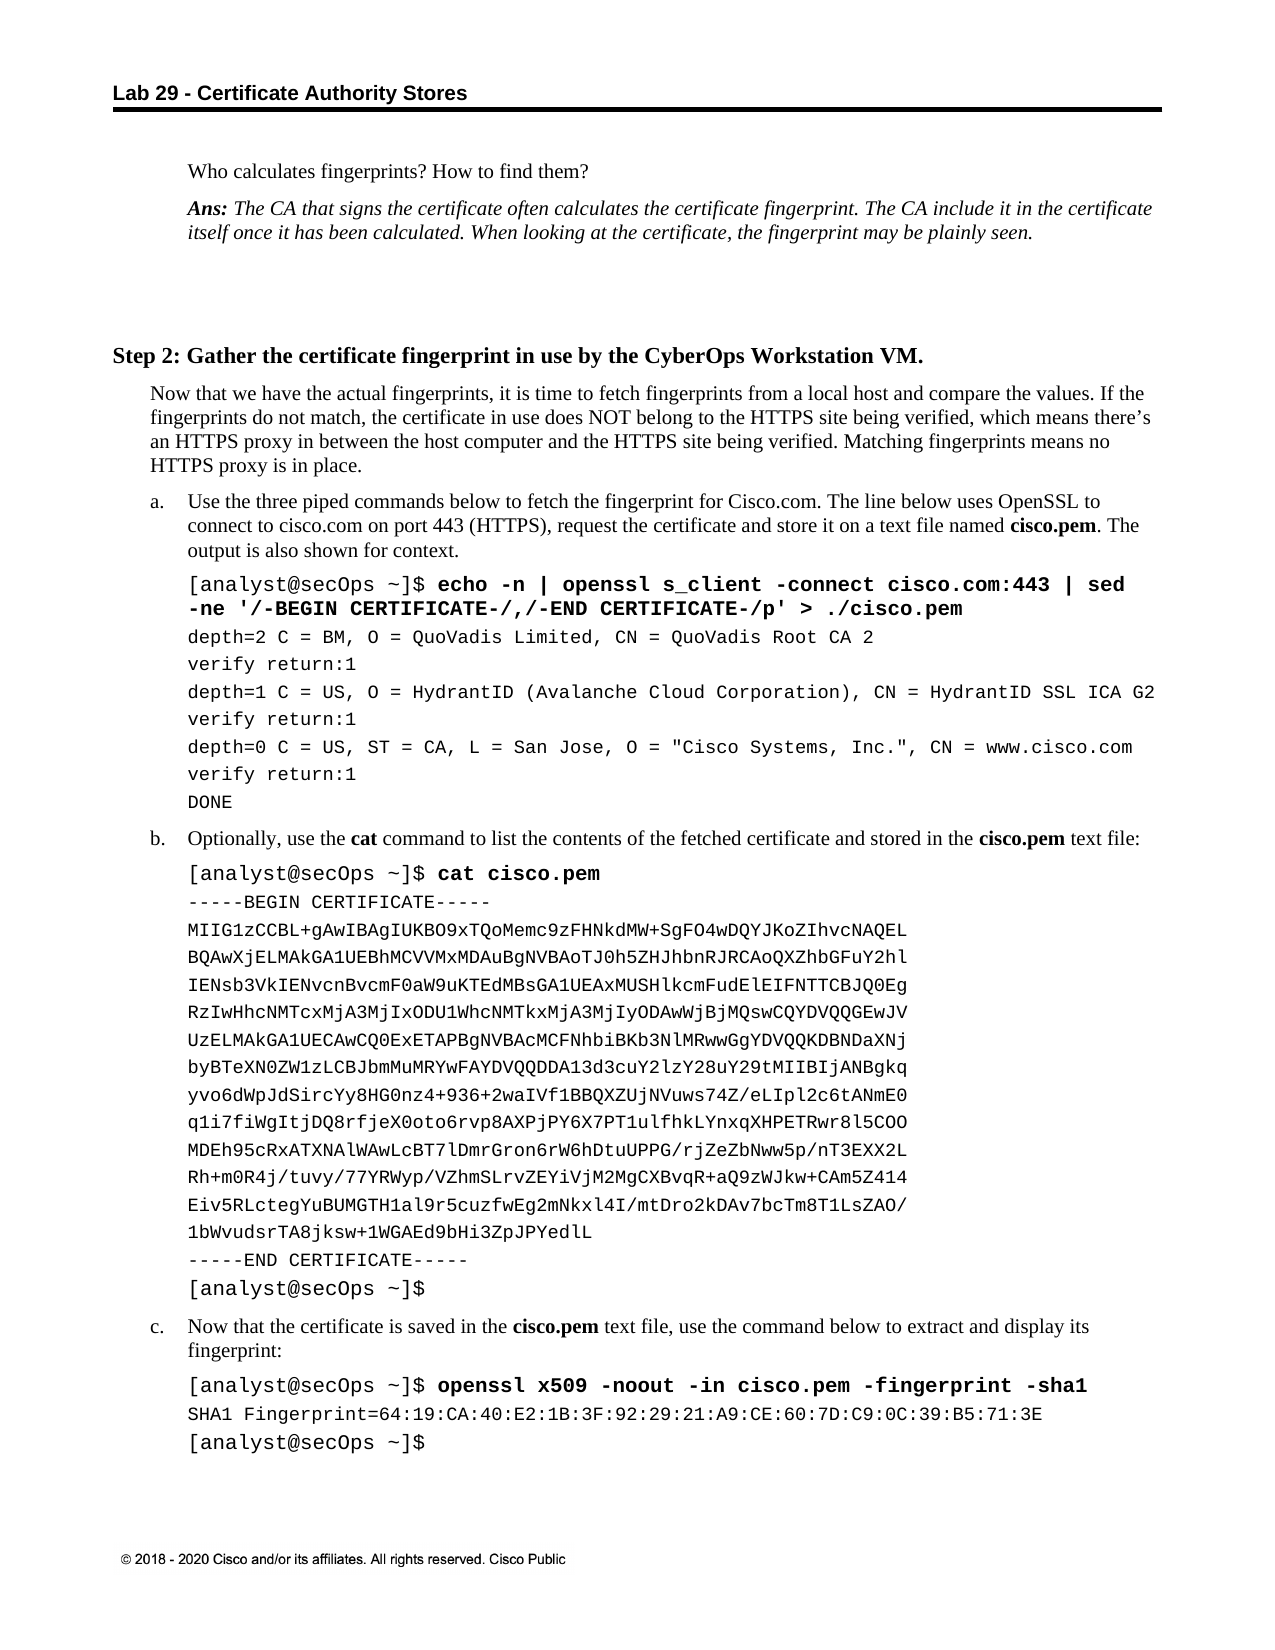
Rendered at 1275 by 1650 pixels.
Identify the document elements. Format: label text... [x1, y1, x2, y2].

text -----END CERTIFICATE----- [187, 1250, 1162, 1272]
text byBTeXN0ZW1zLCBJbmMuMRYwFAYDVQQDDA13d3cuY2lzY28uY29tMIIBIjANBgkq [187, 1058, 1162, 1079]
subtitle Gather the certificate fingerprint in use by the CyberOps Workstation VM. [112, 342, 1162, 368]
list Optionally, use the cat command to list the contents of the fetched certificate and stored in the cisco.pem text file: [150, 826, 1162, 850]
text verify return:1 [187, 765, 1162, 786]
text yvo6dWpJdSircYy8HG0nz4+936+2waIVf1BBQXZUjNVuws74Z/eLIpl2c6tANmE0 [187, 1085, 1162, 1107]
text SHA1 Fingerprint=64:19:CA:40:E2:1B:3F:92:29:21:A9:CE:60:7D:C9:0C:39:B5:71:3E [187, 1404, 1162, 1426]
text depth=1 C = US, O = HydrantID (Avalanche Cloud Corporation), CN = HydrantID SSL ICA G2 [187, 683, 1162, 704]
text DONE [187, 793, 1162, 814]
text -----BEGIN CERTIFICATE----- [187, 893, 1162, 914]
text Now that we have the actual fingerprints, it is time to fetch fingerprints from a local host and compare the values. If the fingerprints do not match, the certificate in use does NOT belong to the HTTPS site being verified, which means there’s an HTTPS proxy in between the host computer and the HTTPS site being verified. Matching fingerprints means no HTTPS proxy is in place. [150, 381, 1162, 477]
text [analyst@secOps ~]$ openssl x509 -noout -in cisco.pem -fingerprint -sha1 [187, 1374, 1162, 1398]
text [analyst@secOps ~]$ [187, 1278, 1162, 1301]
text depth=2 C = BM, O = QuoVadis Limited, CN = QuoVadis Root CA 2 [187, 628, 1162, 649]
text 1bWvudsrTA8jksw+1WGAEd9bHi3ZpJPYedlL [187, 1223, 1162, 1244]
text [analyst@secOps ~]$ [187, 1432, 1162, 1456]
text depth=0 C = US, ST = CA, L = San Jose, O = "Cisco Systems, Inc.", CN = www.cisco.com [187, 738, 1162, 759]
text [analyst@secOps ~]$ cat cisco.pem [187, 863, 1162, 887]
picture [112, 1542, 576, 1575]
list Use the three piped commands below to fetch the fingerprint for Cisco.com. The line below uses OpenSSL to connect to cisco.com on port 443 (HTTPS), request the certificate and store it on a text file named cisco.pem. The output is also shown for context. [150, 489, 1162, 562]
text RzIwHhcNMTcxMjA3MjIxODU1WhcNMTkxMjA3MjIyODAwWjBjMQswCQYDVQQGEwJV [187, 1003, 1162, 1024]
text Ans: The CA that signs the certificate often calculates the certificate fingerprint. The CA include it in the certificate itself once it has been calculated. When looking at the certificate, the fingerprint may be plainly seen. [187, 196, 1162, 244]
text q1i7fiWgItjDQ8rfjeX0oto6rvp8AXPjPY6X7PT1ulfhkLYnxqXHPETRwr8l5COO [187, 1113, 1162, 1134]
text UzELMAkGA1UECAwCQ0ExETAPBgNVBAcMCFNhbiBKb3NlMRwwGgYDVQQKDBNDaXNj [187, 1030, 1162, 1052]
text [analyst@secOps ~]$ echo -n | openssl s_client -connect cisco.com:443 | sed -ne '/-BEGIN CERTIFICATE-/,/-END CERTIFICATE-/p' > ./cisco.pem [187, 574, 1162, 621]
text Who calculates fingerprints? How to find them? [187, 159, 1162, 183]
text BQAwXjELMAkGA1UEBhMCVVMxMDAuBgNVBAoTJ0h5ZHJhbnRJRCAoQXZhbGFuY2hl [187, 948, 1162, 969]
text verify return:1 [187, 655, 1162, 676]
text MDEh95cRxATXNAlWAwLcBT7lDmrGron6rW6hDtuUPPG/rjZeZbNww5p/nT3EXX2L [187, 1140, 1162, 1162]
text Rh+m0R4j/tuvy/77YRWyp/VZhmSLrvZEYiVjM2MgCXBvqR+aQ9zWJkw+CAm5Z414 [187, 1168, 1162, 1189]
list Now that the certificate is saved in the cisco.pem text file, use the command below to extract and display its fingerprint: [150, 1314, 1162, 1362]
text MIIG1zCCBL+gAwIBAgIUKBO9xTQoMemc9zFHNkdMW+SgFO4wDQYJKoZIhvcNAQEL [187, 920, 1162, 942]
text verify return:1 [187, 710, 1162, 731]
text IENsb3VkIENvcnBvcmF0aW9uKTEdMBsGA1UEAxMUSHlkcmFudElEIFNTTCBJQ0Eg [187, 975, 1162, 997]
text Eiv5RLctegYuBUMGTH1al9r5cuzfwEg2mNkxl4I/mtDro2kDAv7bcTm8T1LsZAO/ [187, 1195, 1162, 1217]
